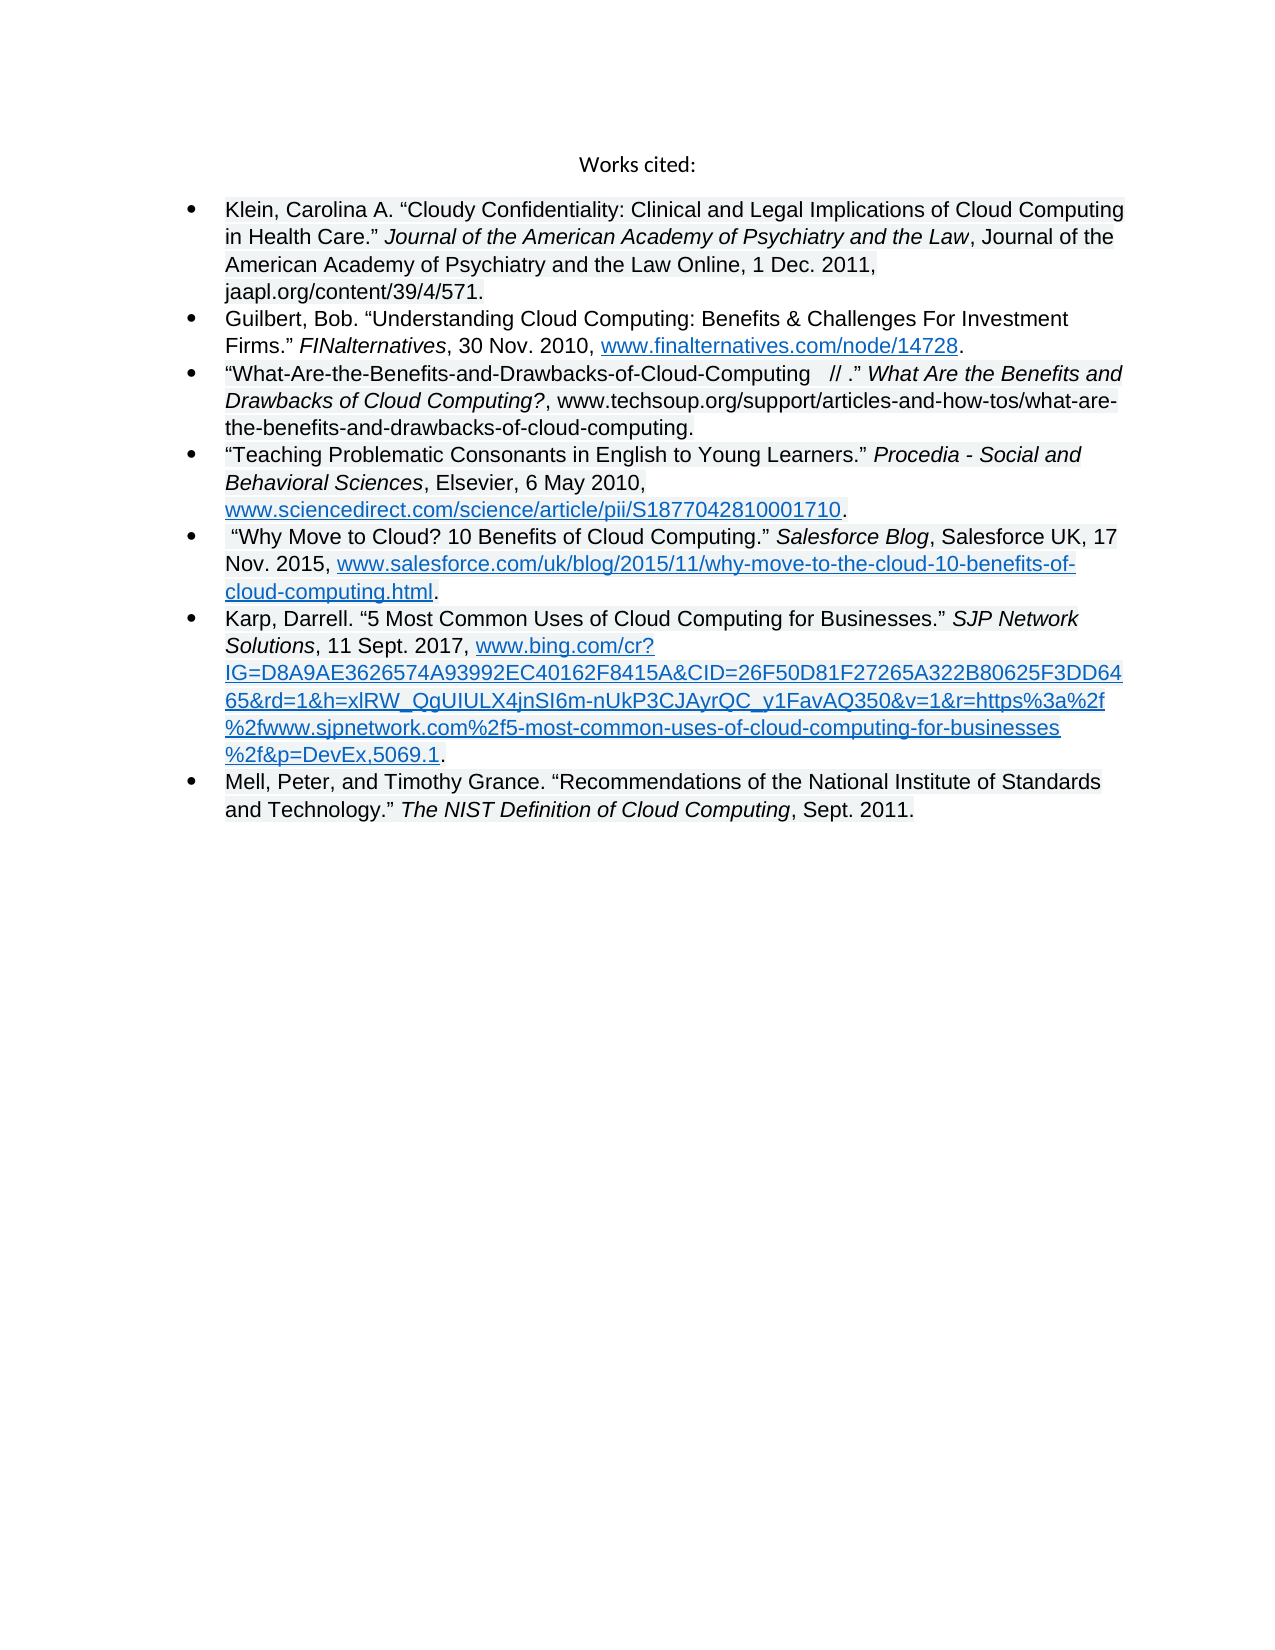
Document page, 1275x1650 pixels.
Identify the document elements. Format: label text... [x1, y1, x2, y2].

list “Why Move to Cloud? 10 Benefits of Cloud Computing.” Salesforce Blog, Salesforce UK, 17 Nov. 2015, www.salesforce.com/uk/blog/2015/11/why-move-to-the-cloud-10-benefits-of-cloud-computing.html. [187, 524, 1125, 604]
list “What-Are-the-Benefits-and-Drawbacks-of-Cloud-Computing // .” What Are the Benefits and Drawbacks of Cloud Computing?, www.techsoup.org/support/articles-and-how-tos/what-are-the-benefits-and-drawbacks-of-cloud-computing. [187, 360, 1125, 440]
list Karp, Darrell. “5 Most Common Uses of Cloud Computing for Businesses.” SJP Network Solutions, 11 Sept. 2017, www.bing.com/cr?IG=D8A9AE3626574A93992EC40162F8415A&CID=26F50D81F27265A322B80625F3DD6465&rd=1&h=xlRW_QgUIULX4jnSI6m-nUkP3CJAyrQC_y1FavAQ350&v=1&r=https%3a%2f%2fwww.sjpnetwork.com%2f5-most-common-uses-of-cloud-computing-for-businesses%2f&p=DevEx,5069.1. [187, 606, 1125, 767]
text Works cited: [150, 150, 1125, 178]
list Klein, Carolina A. “Cloudy Confidentiality: Clinical and Legal Implications of Cloud Computing in Health Care.” Journal of the American Academy of Psychiatry and the Law, Journal of the American Academy of Psychiatry and the Law Online, 1 Dec. 2011, jaapl.org/content/39/4/571. [187, 197, 1125, 304]
list Mell, Peter, and Timothy Grance. “Recommendations of the National Institute of Standards and Technology.” The NIST Definition of Cloud Computing, Sept. 2011. [187, 769, 1125, 822]
list “Teaching Problematic Consonants in English to Young Learners.” Procedia - Social and Behavioral Sciences, Elsevier, 6 May 2010, www.sciencedirect.com/science/article/pii/S1877042810001710. [187, 442, 1125, 522]
list Guilbert, Bob. “Understanding Cloud Computing: Benefits & Challenges For Investment Firms.” FINalternatives, 30 Nov. 2010, www.finalternatives.com/node/14728. [187, 306, 1125, 358]
